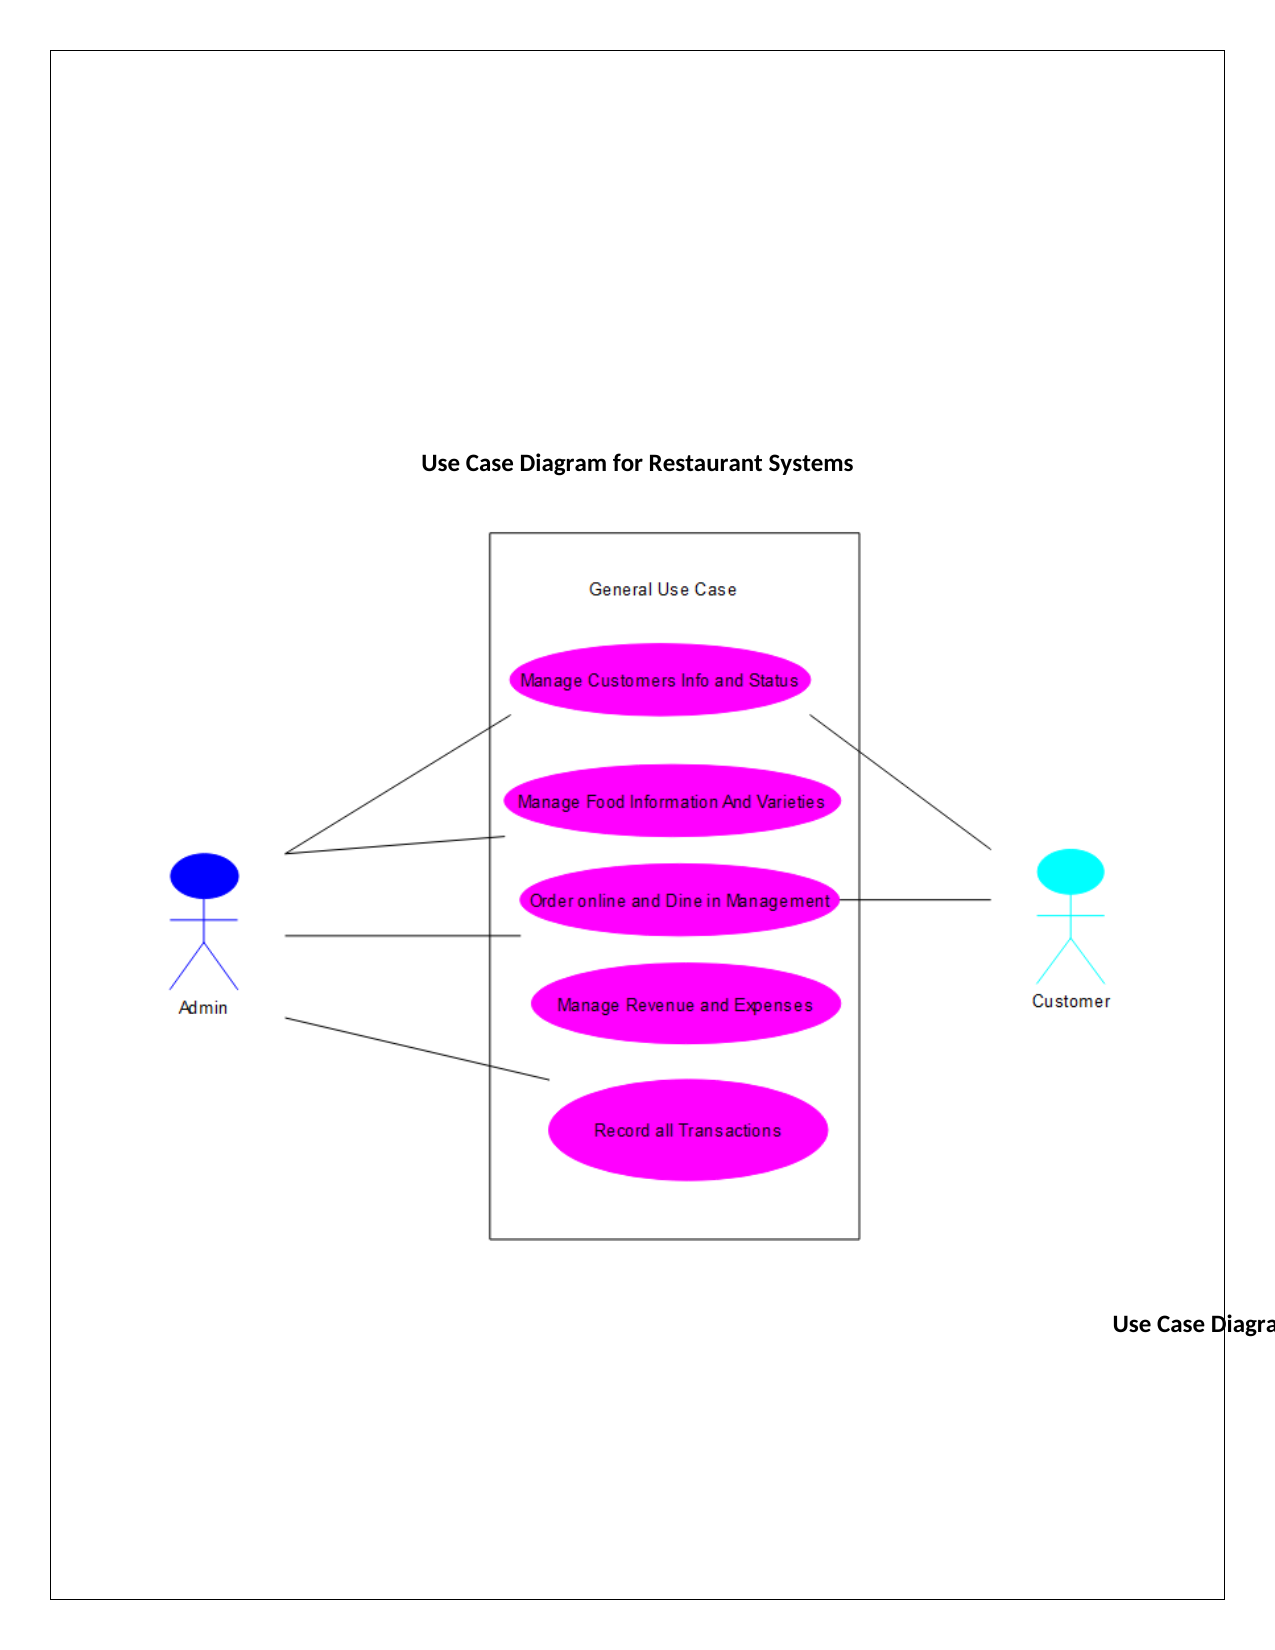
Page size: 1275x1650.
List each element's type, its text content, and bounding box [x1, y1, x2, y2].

text Use Case Diagram for Restaurant Systems [150, 447, 1125, 478]
text Use Case Diagram for Quiz System [150, 1308, 1125, 1339]
picture [150, 527, 1125, 1241]
